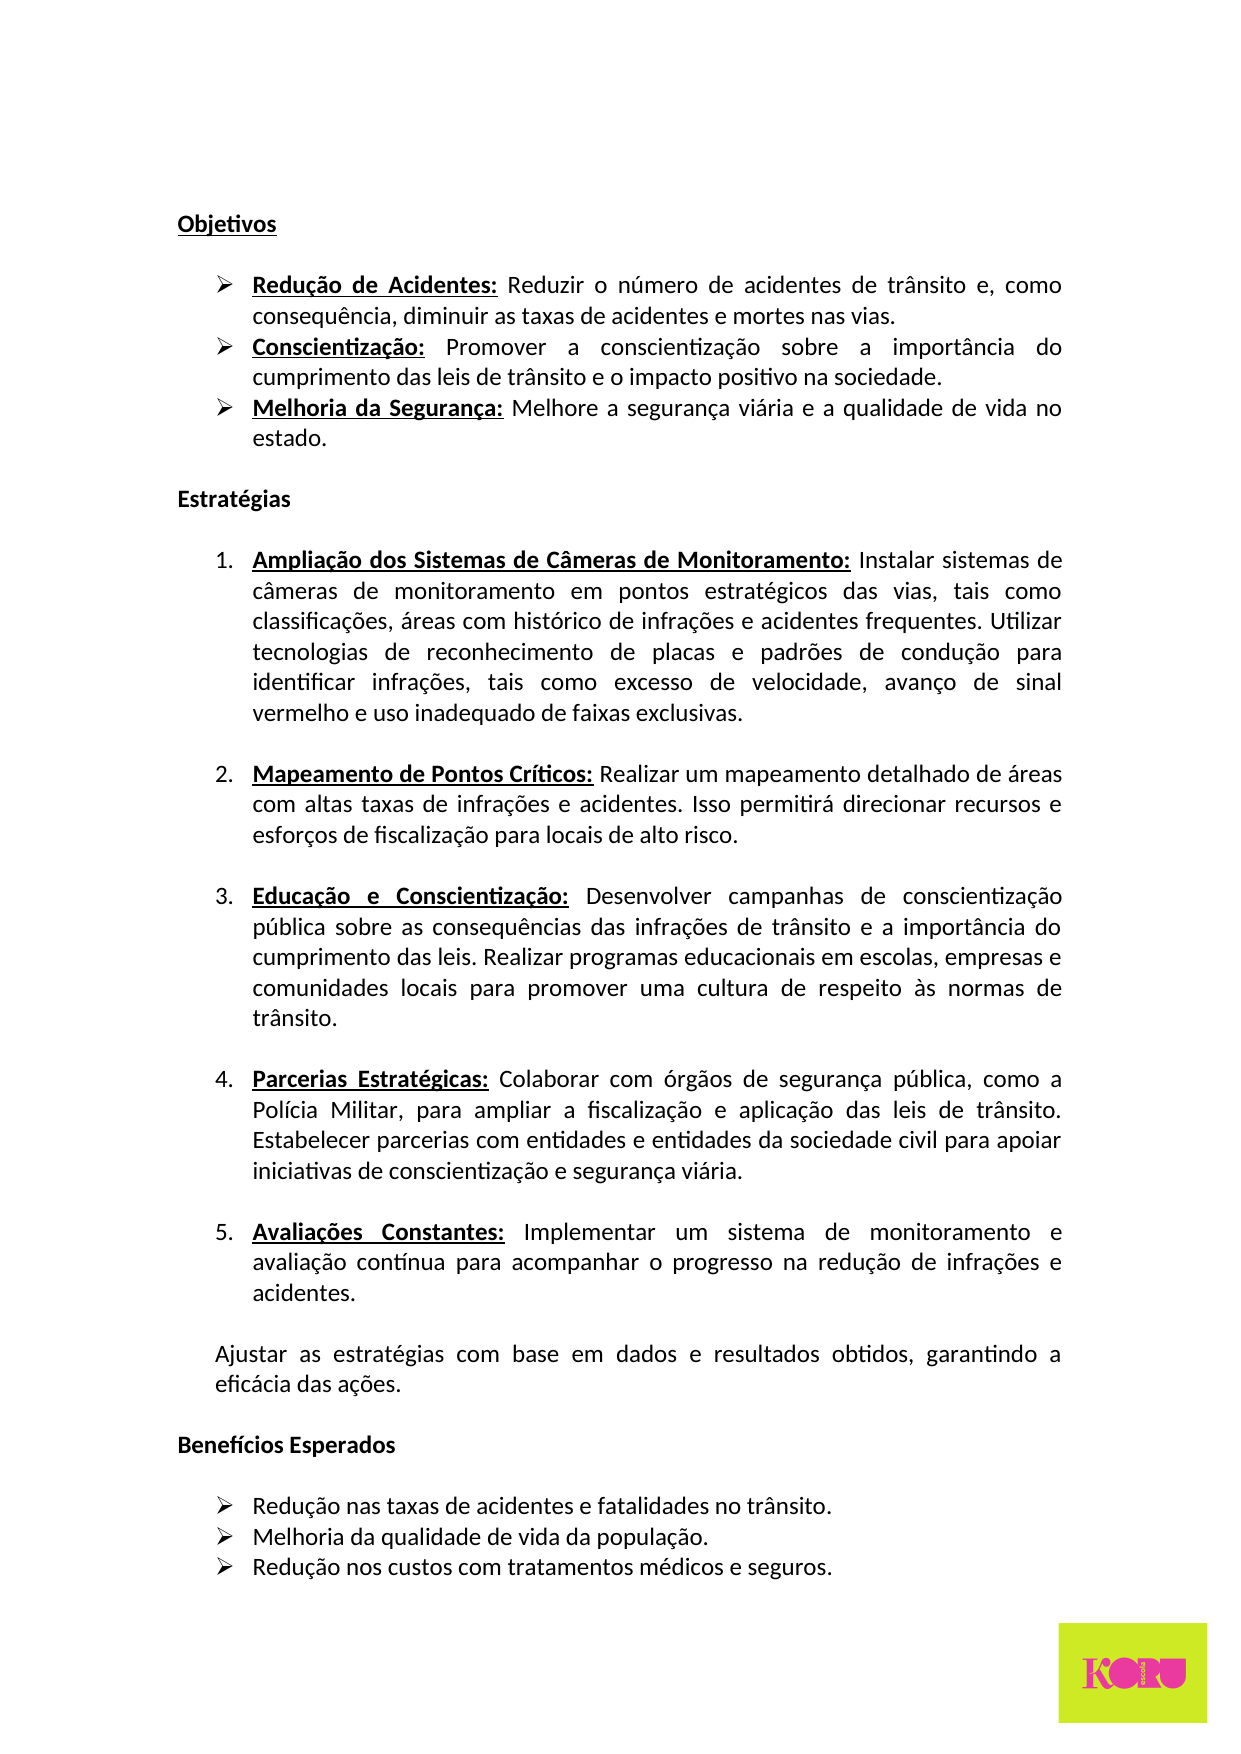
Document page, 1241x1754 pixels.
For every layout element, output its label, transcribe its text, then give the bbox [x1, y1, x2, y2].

picture [1058, 1623, 1208, 1723]
text Estratégias [177, 483, 1063, 514]
list Redução de Acidentes: Reduzir o número de acidentes de trânsito e, como consequência, diminuir as taxas de acidentes e mortes nas vias. [215, 270, 1063, 331]
list Redução nas taxas de acidentes e fatalidades no trânsito. [215, 1491, 1063, 1521]
list Mapeamento de Pontos Críticos: Realizar um mapeamento detalhado de áreas com altas taxas de infrações e acidentes. Isso permitirá direcionar recursos e esforços de fiscalização para locais de alto risco. [215, 758, 1063, 849]
list Parcerias Estratégicas: Colaborar com órgãos de segurança pública, como a Polícia Militar, para ampliar a fiscalização e aplicação das leis de trânsito. Estabelecer parcerias com entidades e entidades da sociedade civil para apoiar iniciativas de conscientização e segurança viária. [215, 1063, 1063, 1185]
text Objetivos [177, 209, 1063, 239]
list Melhoria da Segurança: Melhore a segurança viária e a qualidade de vida no estado. [215, 392, 1063, 453]
list Avaliações Constantes: Implementar um sistema de monitoramento e avaliação contínua para acompanhar o progresso na redução de infrações e acidentes. [215, 1216, 1063, 1307]
list Redução nos custos com tratamentos médicos e seguros. [215, 1552, 1063, 1582]
list Ampliação dos Sistemas de Câmeras de Monitoramento: Instalar sistemas de câmeras de monitoramento em pontos estratégicos das vias, tais como classificações, áreas com histórico de infrações e acidentes frequentes. Utilizar tecnologias de reconhecimento de placas e padrões de condução para identificar infrações, tais como excesso de velocidade, avanço de sinal vermelho e uso inadequado de faixas exclusivas. [215, 544, 1063, 727]
list Educação e Conscientização: Desenvolver campanhas de conscientização pública sobre as consequências das infrações de trânsito e a importância do cumprimento das leis. Realizar programas educacionais em escolas, empresas e comunidades locais para promover uma cultura de respeito às normas de trânsito. [215, 880, 1063, 1033]
text Ajustar as estratégias com base em dados e resultados obtidos, garantindo a eficácia das ações. [215, 1338, 1063, 1399]
list Melhoria da qualidade de vida da população. [215, 1521, 1063, 1552]
text Benefícios Esperados [177, 1429, 1063, 1460]
list Conscientização: Promover a conscientização sobre a importância do cumprimento das leis de trânsito e o impacto positivo na sociedade. [215, 331, 1063, 392]
